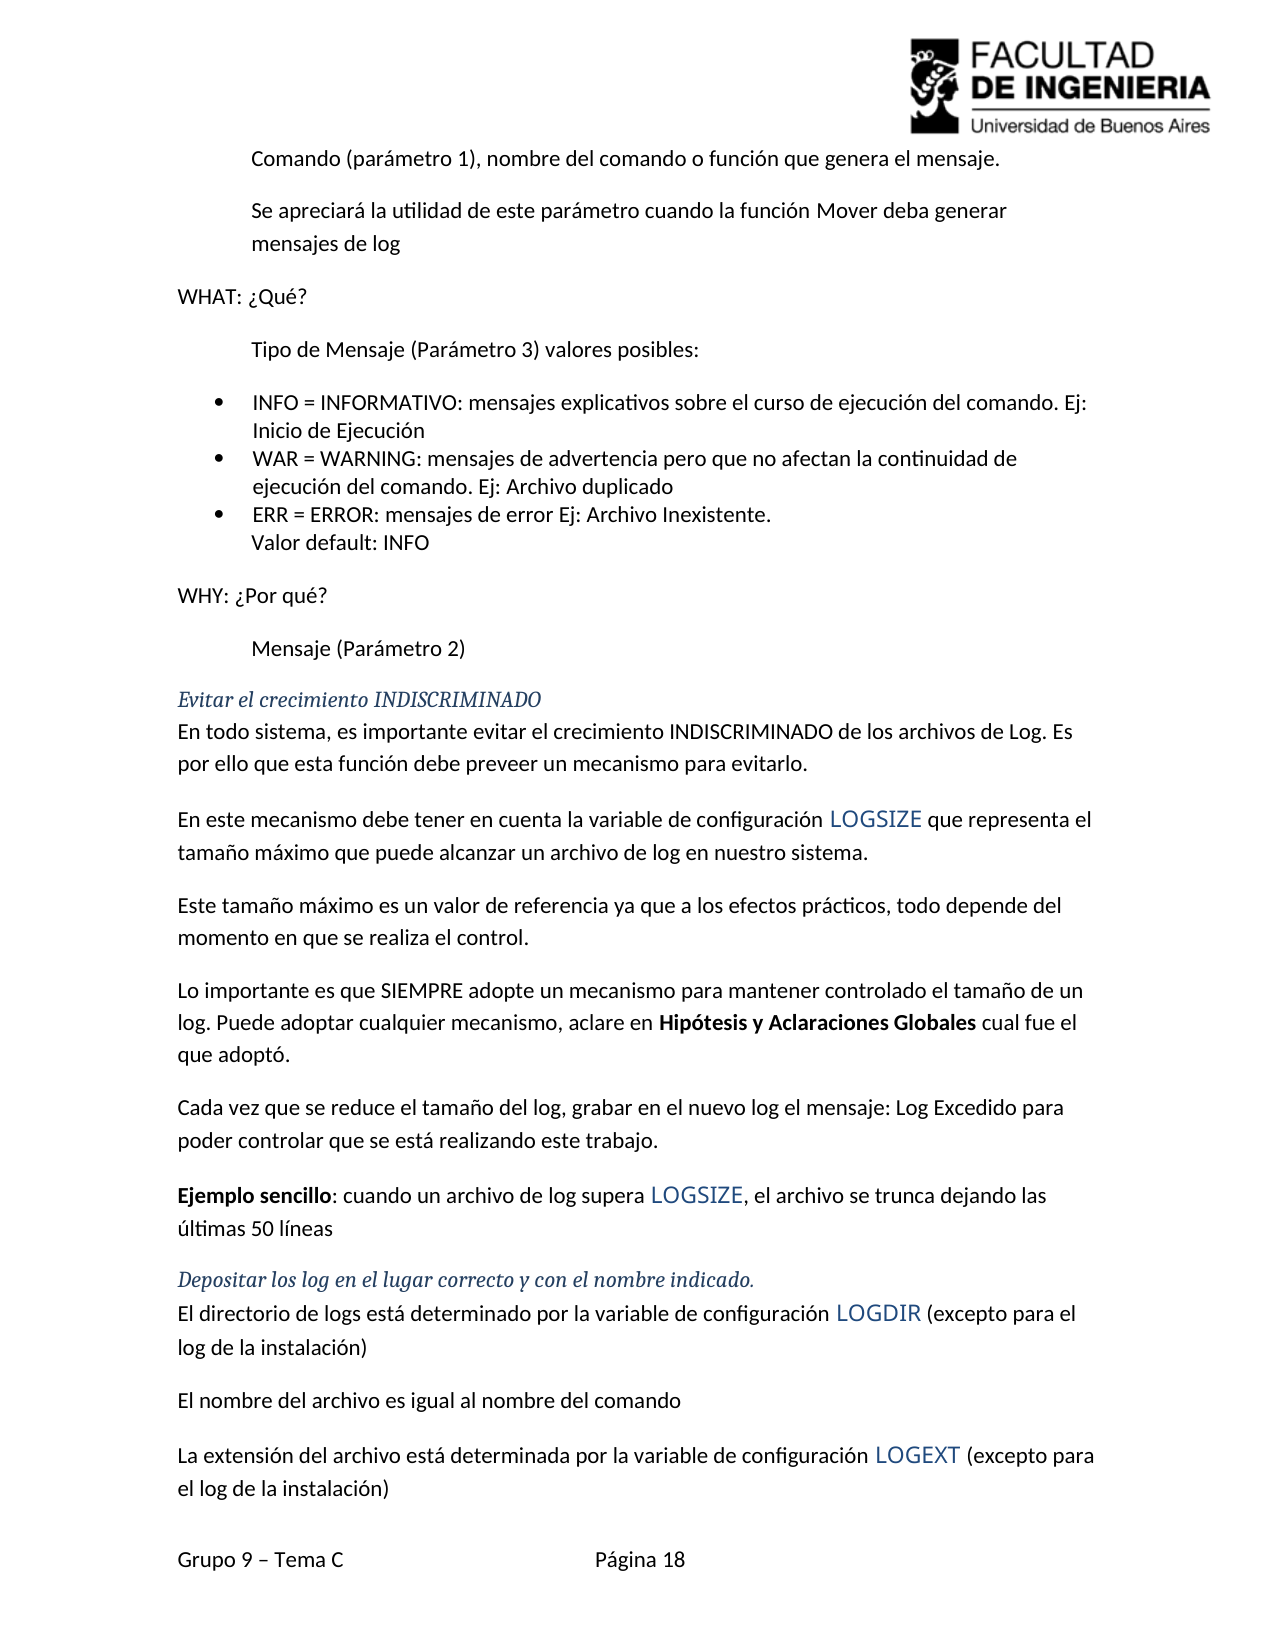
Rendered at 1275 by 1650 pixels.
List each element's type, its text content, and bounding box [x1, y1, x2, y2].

subtitle Evitar el crecimiento INDISCRIMINADO [177, 687, 1098, 713]
text Cada vez que se reduce el tamaño del log, grabar en el nuevo log el mensaje: Log Excedido para poder controlar que se está realizando este trabajo. [177, 1093, 1098, 1154]
text Ejemplo sencillo: cuando un archivo de log supera LOGSIZE, el archivo se trunca dejando las últimas 50 líneas [177, 1179, 1098, 1242]
list ERR = ERROR: mensajes de error Ej: Archivo Inexistente. [215, 500, 1098, 528]
subtitle Depositar los log en el lugar correcto y con el nombre indicado. [177, 1267, 1098, 1293]
text La extensión del archivo está determinada por la variable de configuración LOGEXT (excepto para el log de la instalación) [177, 1439, 1098, 1502]
text WHY: ¿Por qué? [177, 581, 1098, 609]
picture [906, 35, 1216, 138]
text Tipo de Mensaje (Parámetro 3) valores posibles: [251, 335, 1098, 363]
text Comando (parámetro 1), nombre del comando o función que genera el mensaje. [251, 144, 1098, 172]
text El directorio de logs está determinado por la variable de configuración LOGDIR (excepto para el log de la instalación) [177, 1297, 1098, 1361]
text Mensaje (Parámetro 2) [251, 634, 1098, 662]
list INFO = INFORMATIVO: mensajes explicativos sobre el curso de ejecución del comando. Ej: Inicio de Ejecución [215, 388, 1098, 444]
text En todo sistema, es importante evitar el crecimiento INDISCRIMINADO de los archivos de Log. Es por ello que esta función debe preveer un mecanismo para evitarlo. [177, 717, 1098, 777]
text Se apreciará la utilidad de este parámetro cuando la función deba generar mensajes de log [251, 197, 1098, 257]
list WAR = WARNING: mensajes de advertencia pero que no afectan la continuidad de ejecución del comando. Ej: Archivo duplicado [215, 444, 1098, 500]
text WHAT: ¿Qué? [177, 282, 1098, 310]
text Este tamaño máximo es un valor de referencia ya que a los efectos prácticos, todo depende del momento en que se realiza el control. [177, 891, 1098, 951]
text Valor default: INFO [251, 528, 1098, 556]
text En este mecanismo debe tener en cuenta la variable de configuración LOGSIZE que representa el tamaño máximo que puede alcanzar un archivo de log en nuestro sistema. [177, 802, 1098, 866]
text Lo importante es que SIEMPRE adopte un mecanismo para mantener controlado el tamaño de un log. Puede adoptar cualquier mecanismo, aclare en Hipótesis y Aclaraciones Globales cual fue el que adoptó. [177, 976, 1098, 1068]
text El nombre del archivo es igual al nombre del comando [177, 1386, 1098, 1414]
